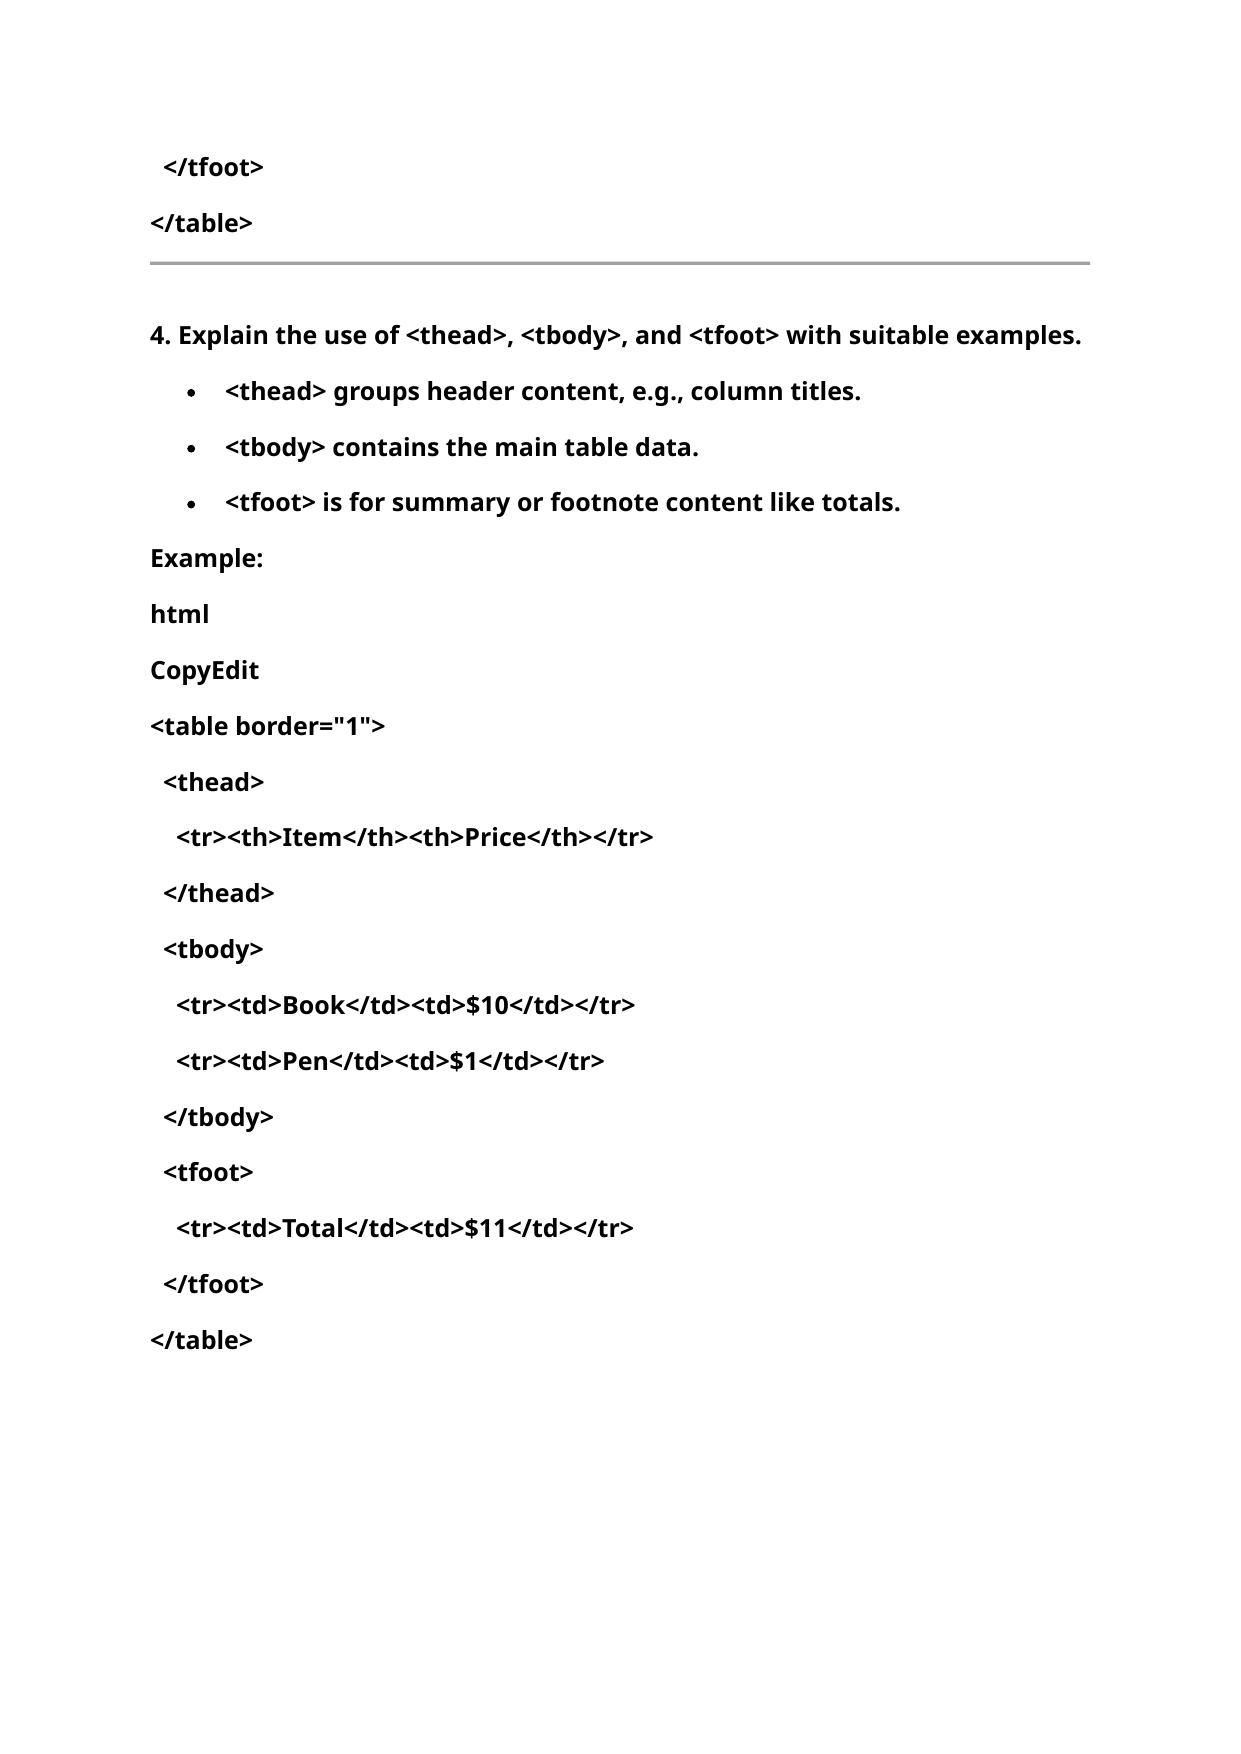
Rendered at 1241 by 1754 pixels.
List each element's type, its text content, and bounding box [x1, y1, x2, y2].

list <thead> groups header content, e.g., column titles. [187, 373, 1090, 407]
text CopyEdit [150, 652, 1090, 687]
text <tr><td>Total</td><td>$11</td></tr> [150, 1211, 1090, 1245]
list <tfoot> is for summary or footnote content like totals. [187, 485, 1090, 519]
text </thead> [150, 876, 1090, 910]
text html [150, 597, 1090, 631]
text <tr><td>Book</td><td>$10</td></tr> [150, 987, 1090, 1022]
text <thead> [150, 764, 1090, 798]
list <tbody> contains the main table data. [187, 429, 1090, 463]
text </tfoot> [150, 150, 1090, 184]
text </table> [150, 1322, 1090, 1357]
text </tfoot> [150, 1267, 1090, 1301]
text <tr><td>Pen</td><td>$1</td></tr> [150, 1043, 1090, 1077]
text <table border="1"> [150, 708, 1090, 742]
text </table> [150, 206, 1090, 240]
text 4. Explain the use of <thead>, <tbody>, and <tfoot> with suitable examples. [150, 317, 1090, 352]
text Example: [150, 541, 1090, 575]
text <tr><th>Item</th><th>Price</th></tr> [150, 820, 1090, 854]
text <tfoot> [150, 1155, 1090, 1189]
text </tbody> [150, 1099, 1090, 1133]
text <tbody> [150, 932, 1090, 966]
